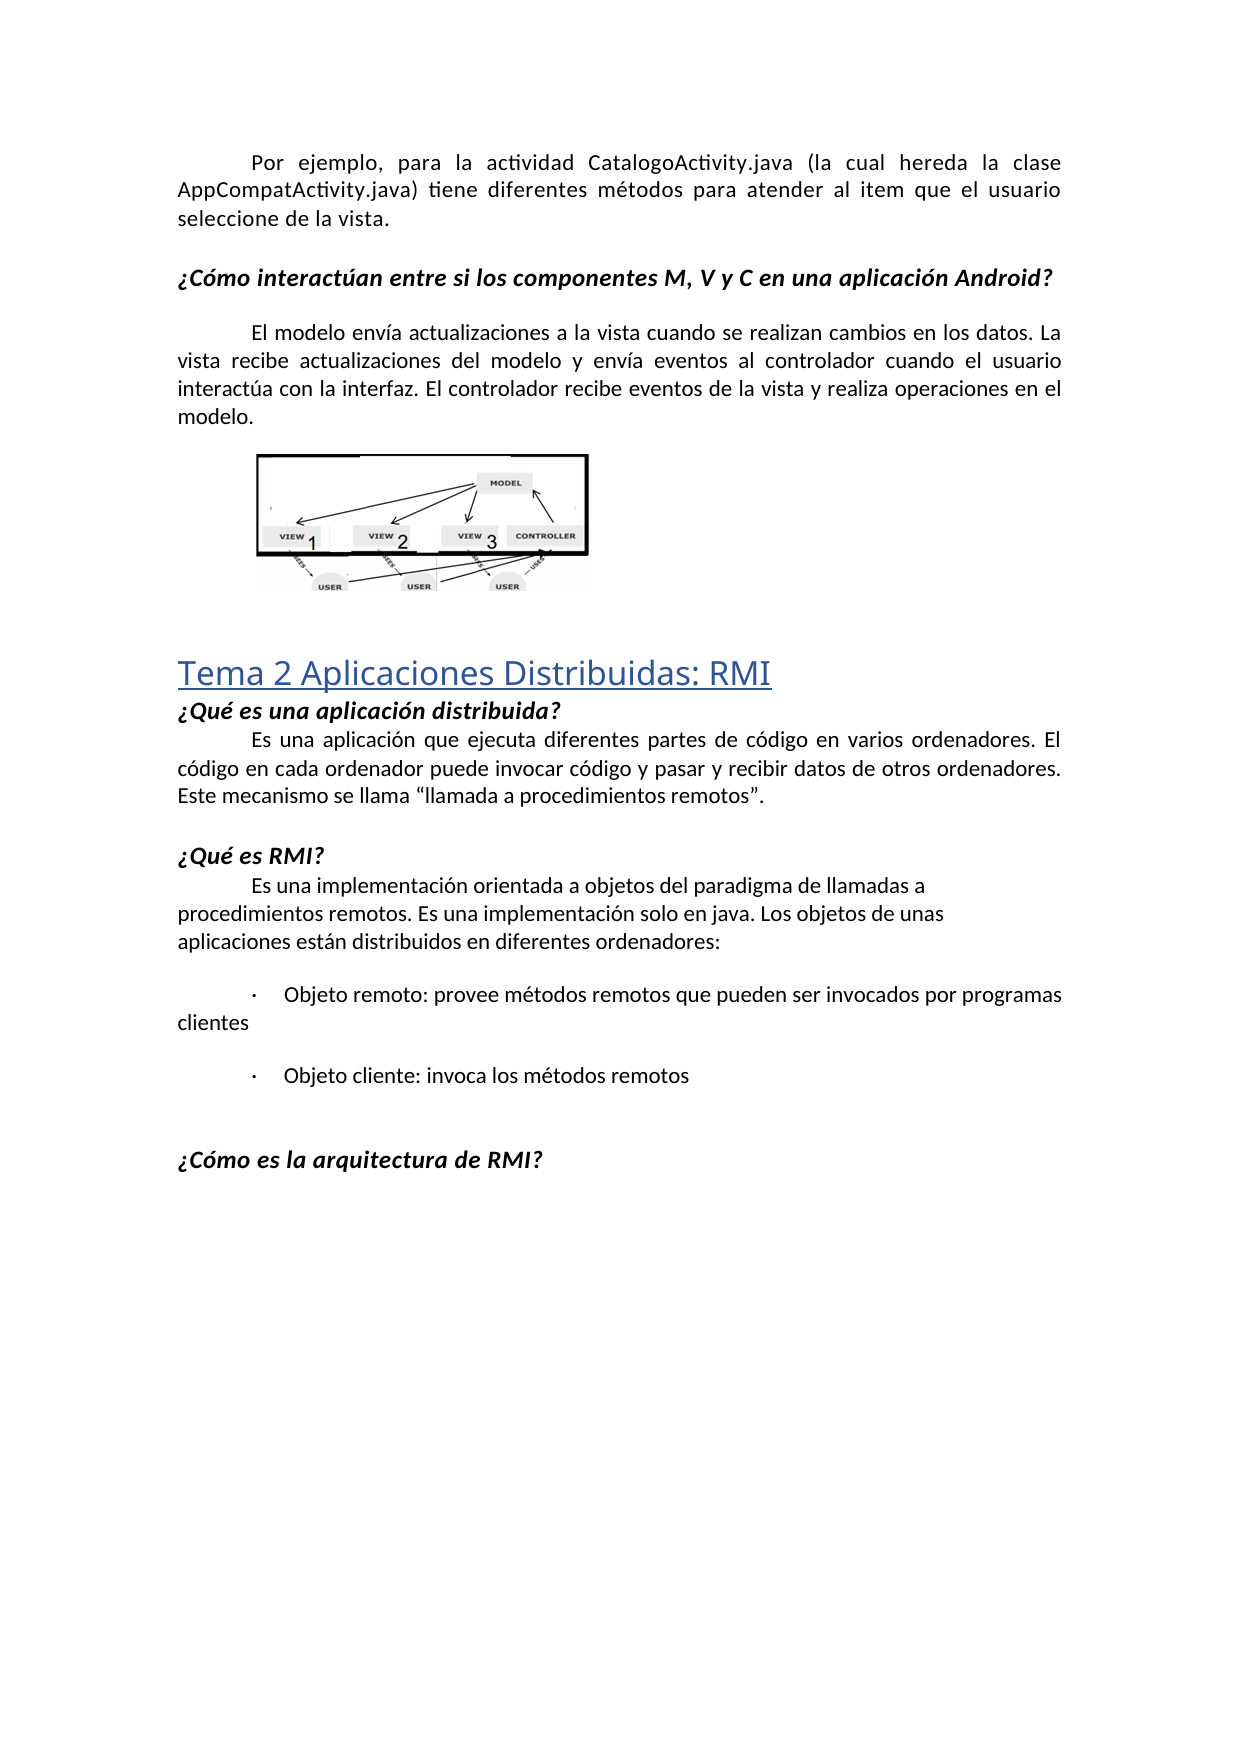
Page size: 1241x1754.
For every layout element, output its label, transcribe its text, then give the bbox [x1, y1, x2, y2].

text Por ejemplo, para la actividad CatalogoActivity.java (la cual hereda la clase AppCompatActivity.java) tiene diferentes métodos para atender al item que el usuario seleccione de la vista. [177, 148, 1063, 232]
text · Objeto cliente: invoca los métodos remotos [177, 1061, 1063, 1089]
picture [256, 454, 589, 591]
text ¿Cómo interactúan entre si los componentes M, V y C en una aplicación Android? [177, 262, 1063, 293]
text Es una implementación orientada a objetos del paradigma de llamadas a procedimientos remotos. Es una implementación solo en java. Los objetos de unas aplicaciones están distribuidos en diferentes ordenadores: [177, 871, 1063, 955]
text Es una aplicación que ejecuta diferentes partes de código en varios ordenadores. El código en cada ordenador puede invocar código y pasar y recibir datos de otros ordenadores. Este mecanismo se llama “llamada a procedimientos remotos”. [177, 726, 1063, 810]
text El modelo envía actualizaciones a la vista cuando se realizan cambios en los datos. La vista recibe actualizaciones del modelo y envía eventos al controlador cuando el usuario interactúa con la interfaz. El controlador recibe eventos de la vista y realiza operaciones en el modelo. [177, 318, 1063, 430]
text Tema 2 Aplicaciones Distribuidas: RMI ¿Qué es una aplicación distribuida? [177, 621, 1063, 726]
text ¿Qué es RMI? [177, 810, 1063, 871]
text ¿Cómo es la arquitectura de RMI? [177, 1114, 1063, 1175]
text · Objeto remoto: provee métodos remotos que pueden ser invocados por programas clientes [177, 980, 1063, 1036]
